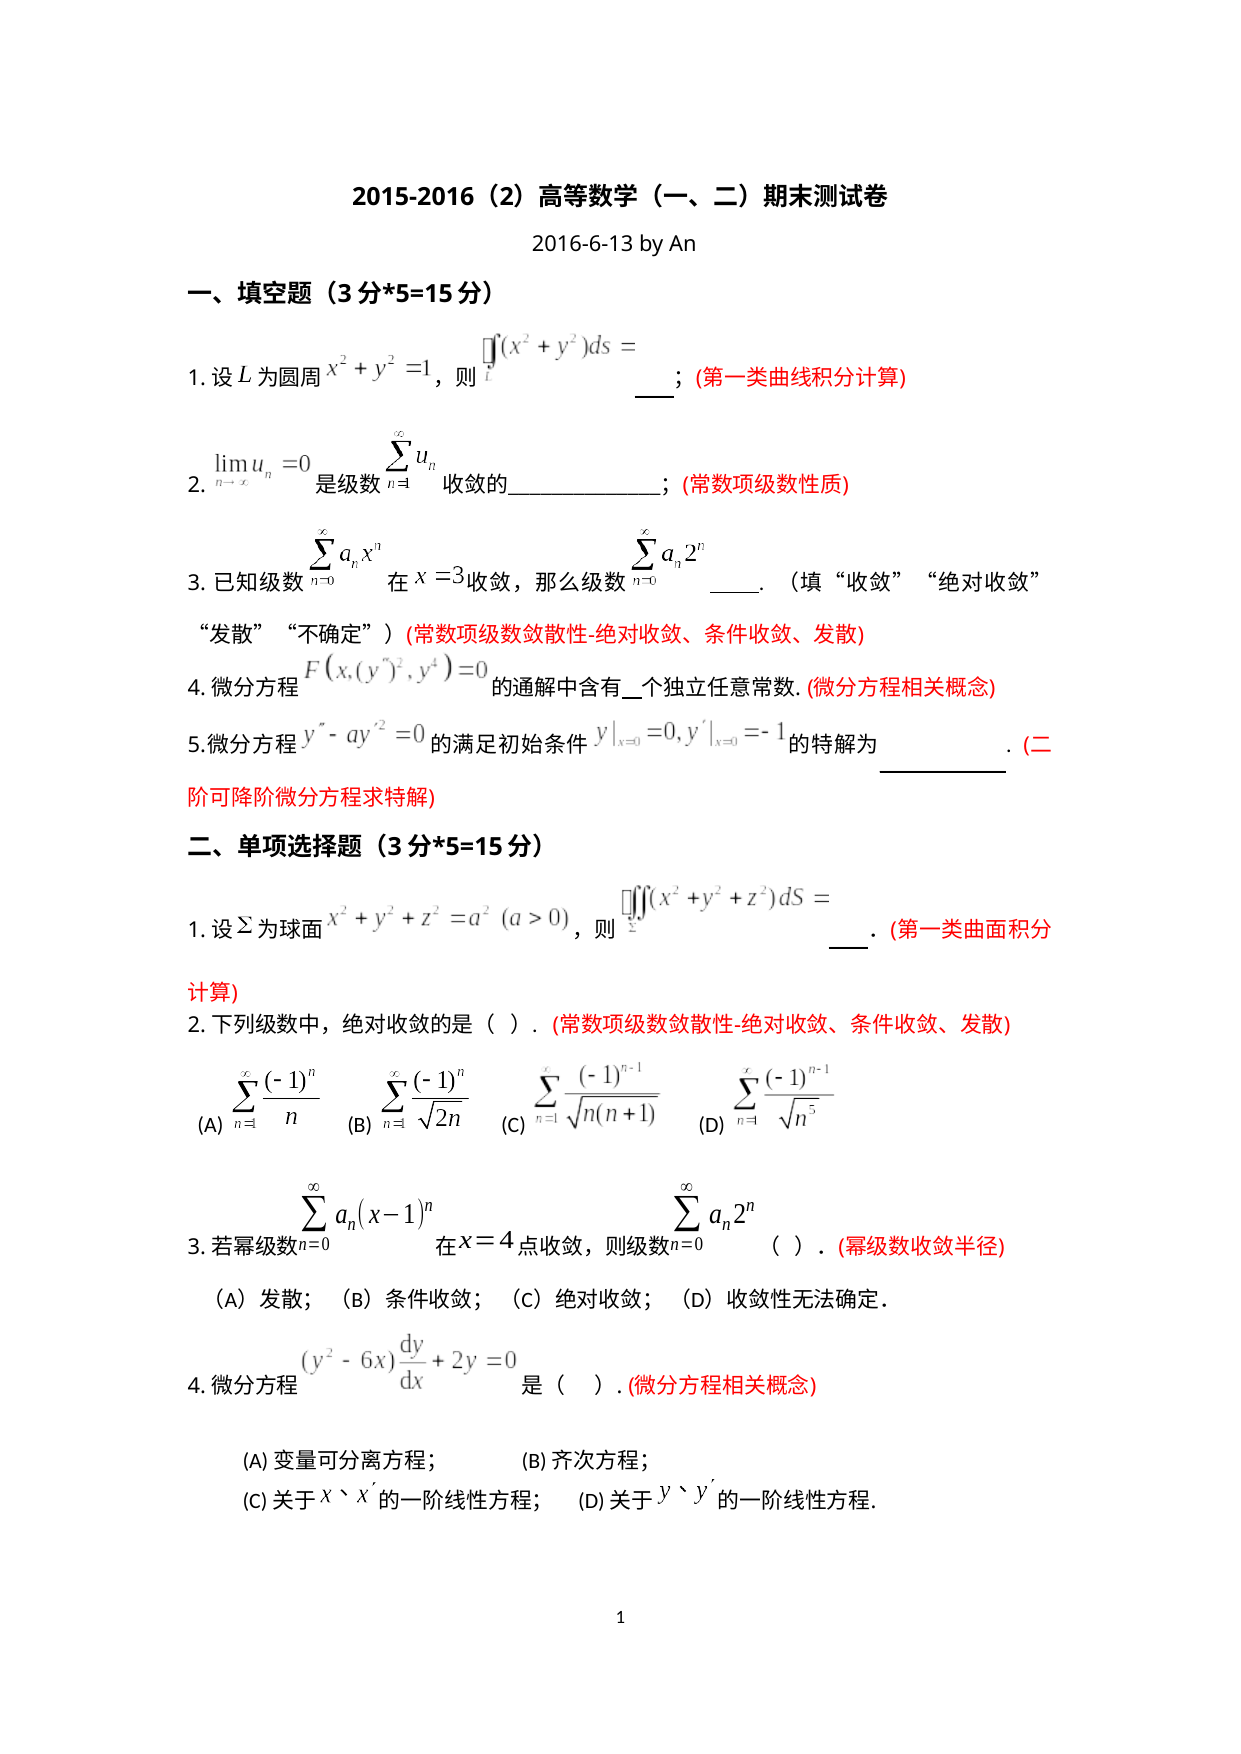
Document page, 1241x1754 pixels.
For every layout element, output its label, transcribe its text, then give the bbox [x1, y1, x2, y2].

text 2. 下列级数中，绝对收敛的是（ ）. (常数项级数敛散性-绝对收敛、条件收敛、发散) [187, 1007, 1053, 1039]
text 4. 微分方程的通解中含有 个独立任意常数. (微分方程相关概念) [187, 649, 1053, 714]
text (C) 关于的一阶线性方程； (D) 关于的一阶线性方程. [187, 1476, 1053, 1541]
text 2016-6-13 by An [187, 227, 1053, 259]
text 1. 设为圆周，则____；(第一类曲线积分计算) [187, 324, 1053, 422]
text 3. 若幂级数在点收敛，则级数（ ）．(幂级数收敛半径) [187, 1184, 1053, 1281]
text 一、填空题（3分*5=15分） [187, 259, 1053, 324]
text (A) (B) (C) (D) [187, 1055, 1053, 1153]
text 4. 微分方程是（ ）. (微分方程相关概念) [187, 1330, 1053, 1427]
text 2015-2016（2）高等数学（一、二）期末测试卷 [187, 162, 1053, 227]
text 5.微分方程的满足初始条件的特解为_____________. (二阶可降阶微分方程求特解) [187, 714, 1053, 812]
text (A) 变量可分离方程； (B) 齐次方程； [187, 1443, 1053, 1476]
text 3. 已知级数在收敛，那么级数 . （填“收敛”“绝对收敛”“发散”“不确定”）(常数项级数敛散性-绝对收敛、条件收敛、发散) [187, 519, 1053, 649]
text 2. 是级数收敛的______________；(常数项级数性质) [187, 422, 1053, 519]
text 1. 设为球面，则____．(第一类曲面积分计算) [187, 877, 1053, 1007]
text 二、单项选择题（3分*5=15分） [187, 812, 1053, 877]
text （A）发散； （B）条件收敛； （C）绝对收敛； （D）收敛性无法确定． [187, 1281, 1053, 1314]
